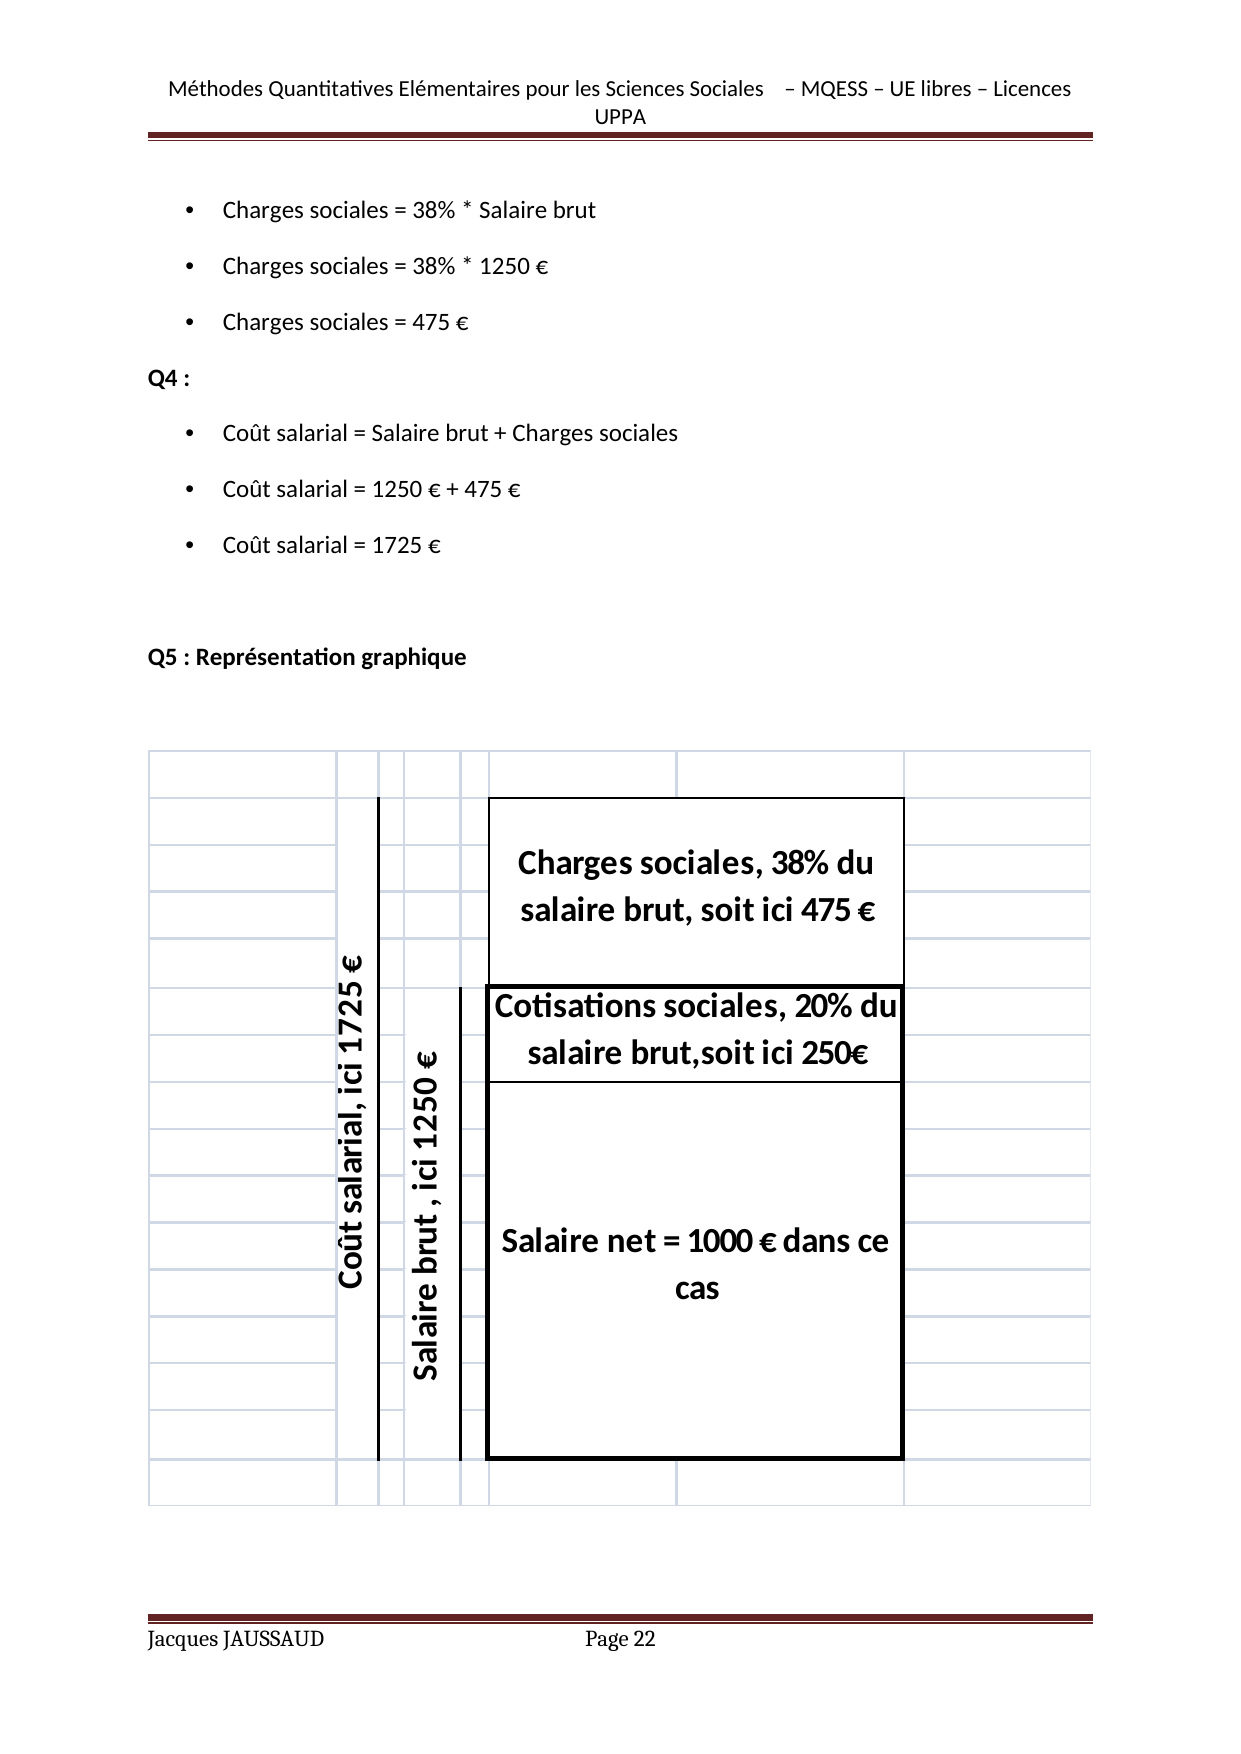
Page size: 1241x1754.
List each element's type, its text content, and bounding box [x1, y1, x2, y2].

list Coût salarial = Salaire brut + Charges sociales [185, 418, 1093, 448]
text Q5 : Représentation graphique [148, 641, 1093, 671]
list Charges sociales = 38% * 1250 € [185, 250, 1093, 281]
list Coût salarial = 1250 € + 475 € [185, 473, 1093, 504]
list Charges sociales = 38% * Salaire brut [185, 194, 1093, 225]
list Coût salarial = 1725 € [185, 529, 1093, 560]
list Charges sociales = 475 € [185, 306, 1093, 336]
text Q4 : [148, 362, 1093, 392]
